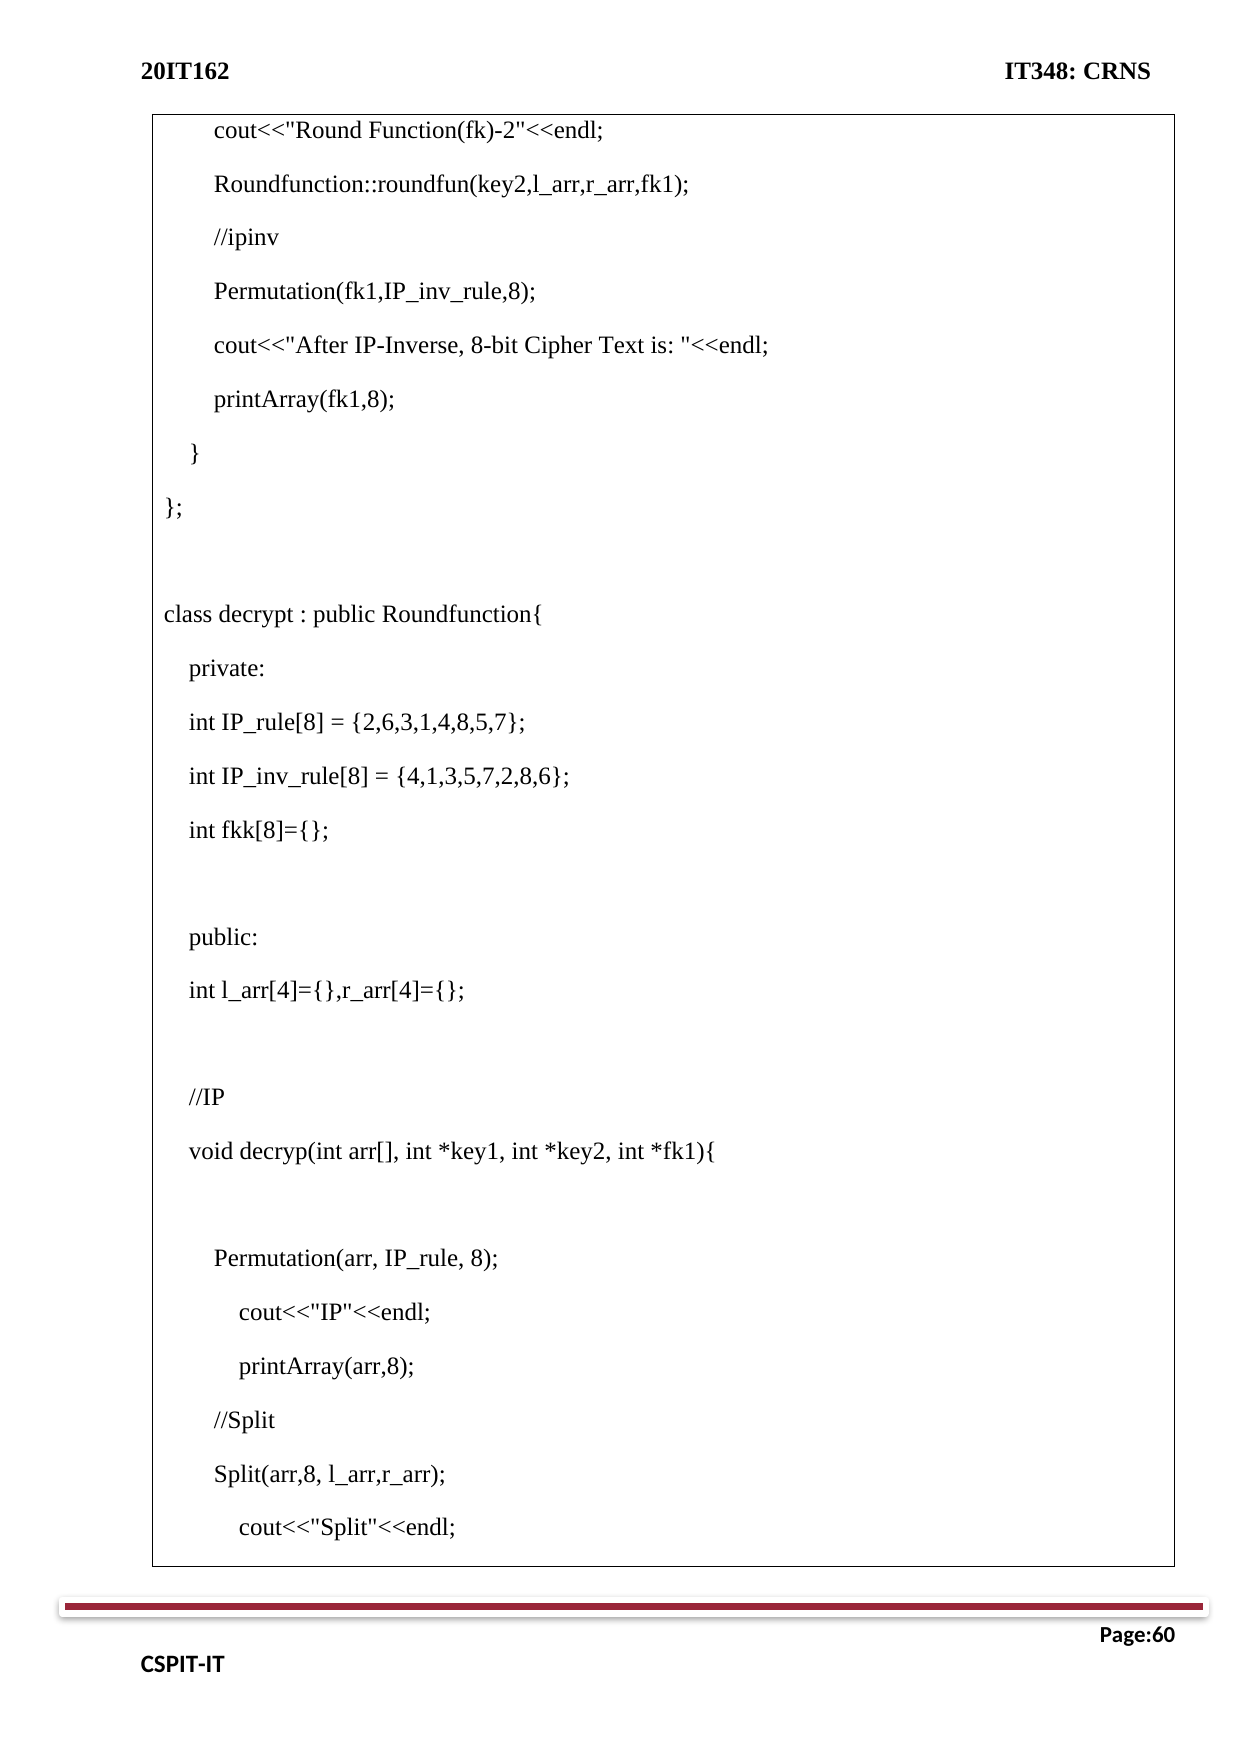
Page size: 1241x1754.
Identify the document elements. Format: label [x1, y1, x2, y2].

table_header [153, 115, 1174, 1566]
